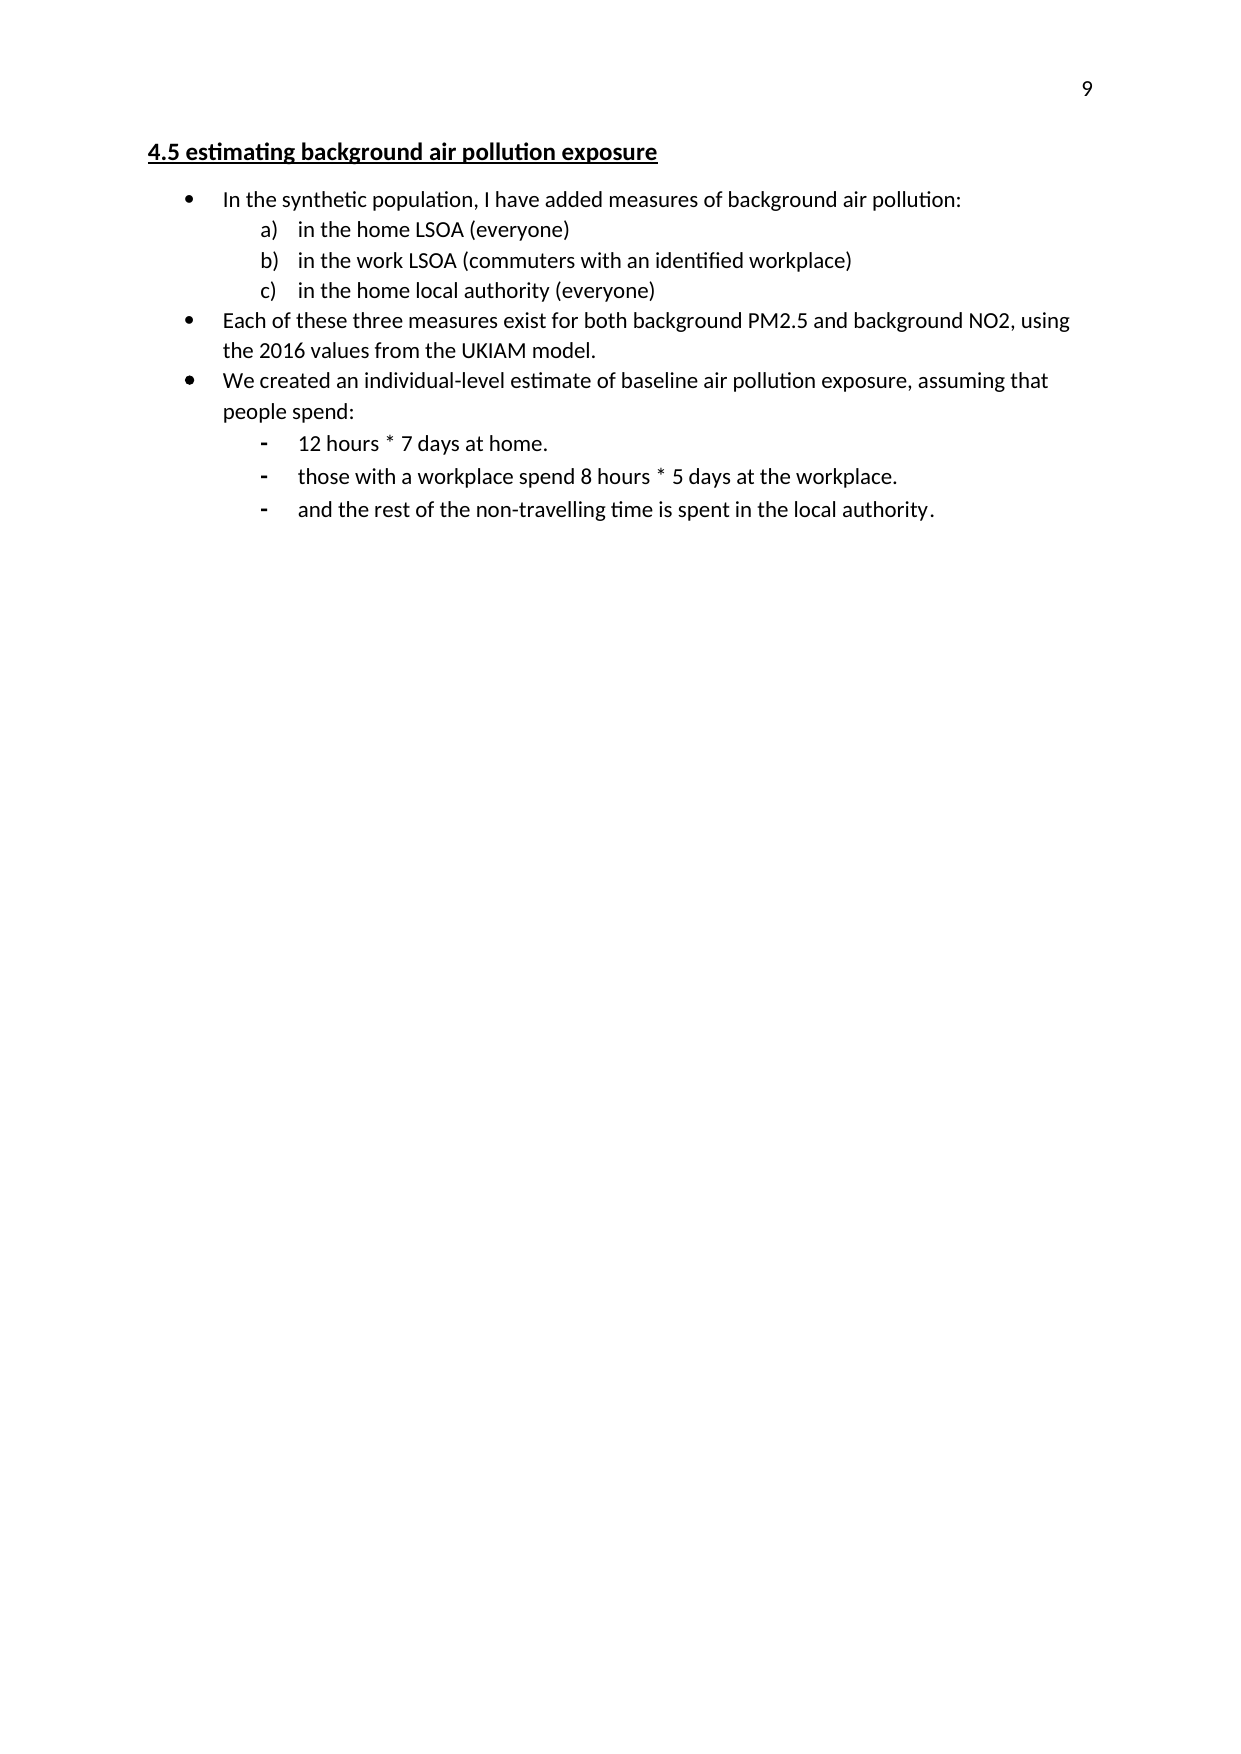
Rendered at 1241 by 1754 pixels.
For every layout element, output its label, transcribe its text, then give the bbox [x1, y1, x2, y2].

list and the rest of the non-travelling time is spent in the local authority. [260, 493, 1092, 523]
list in the work LSOA (commuters with an identified workplace) [260, 246, 1092, 274]
list in the home local authority (everyone) [260, 276, 1092, 304]
list 12 hours * 7 days at home. [260, 427, 1092, 458]
text 4.5 estimating background air pollution exposure [148, 136, 1092, 166]
list in the home LSOA (everyone) [260, 216, 1092, 244]
list In the synthetic population, I have added measures of background air pollution: [185, 185, 1092, 213]
list Each of these three measures exist for both background PM2.5 and background NO2, using the 2016 values from the UKIAM model. [185, 306, 1092, 364]
list those with a workplace spend 8 hours * 5 days at the workplace. [260, 460, 1092, 491]
list We created an individual-level estimate of baseline air pollution exposure, assuming that people spend: [185, 367, 1092, 425]
